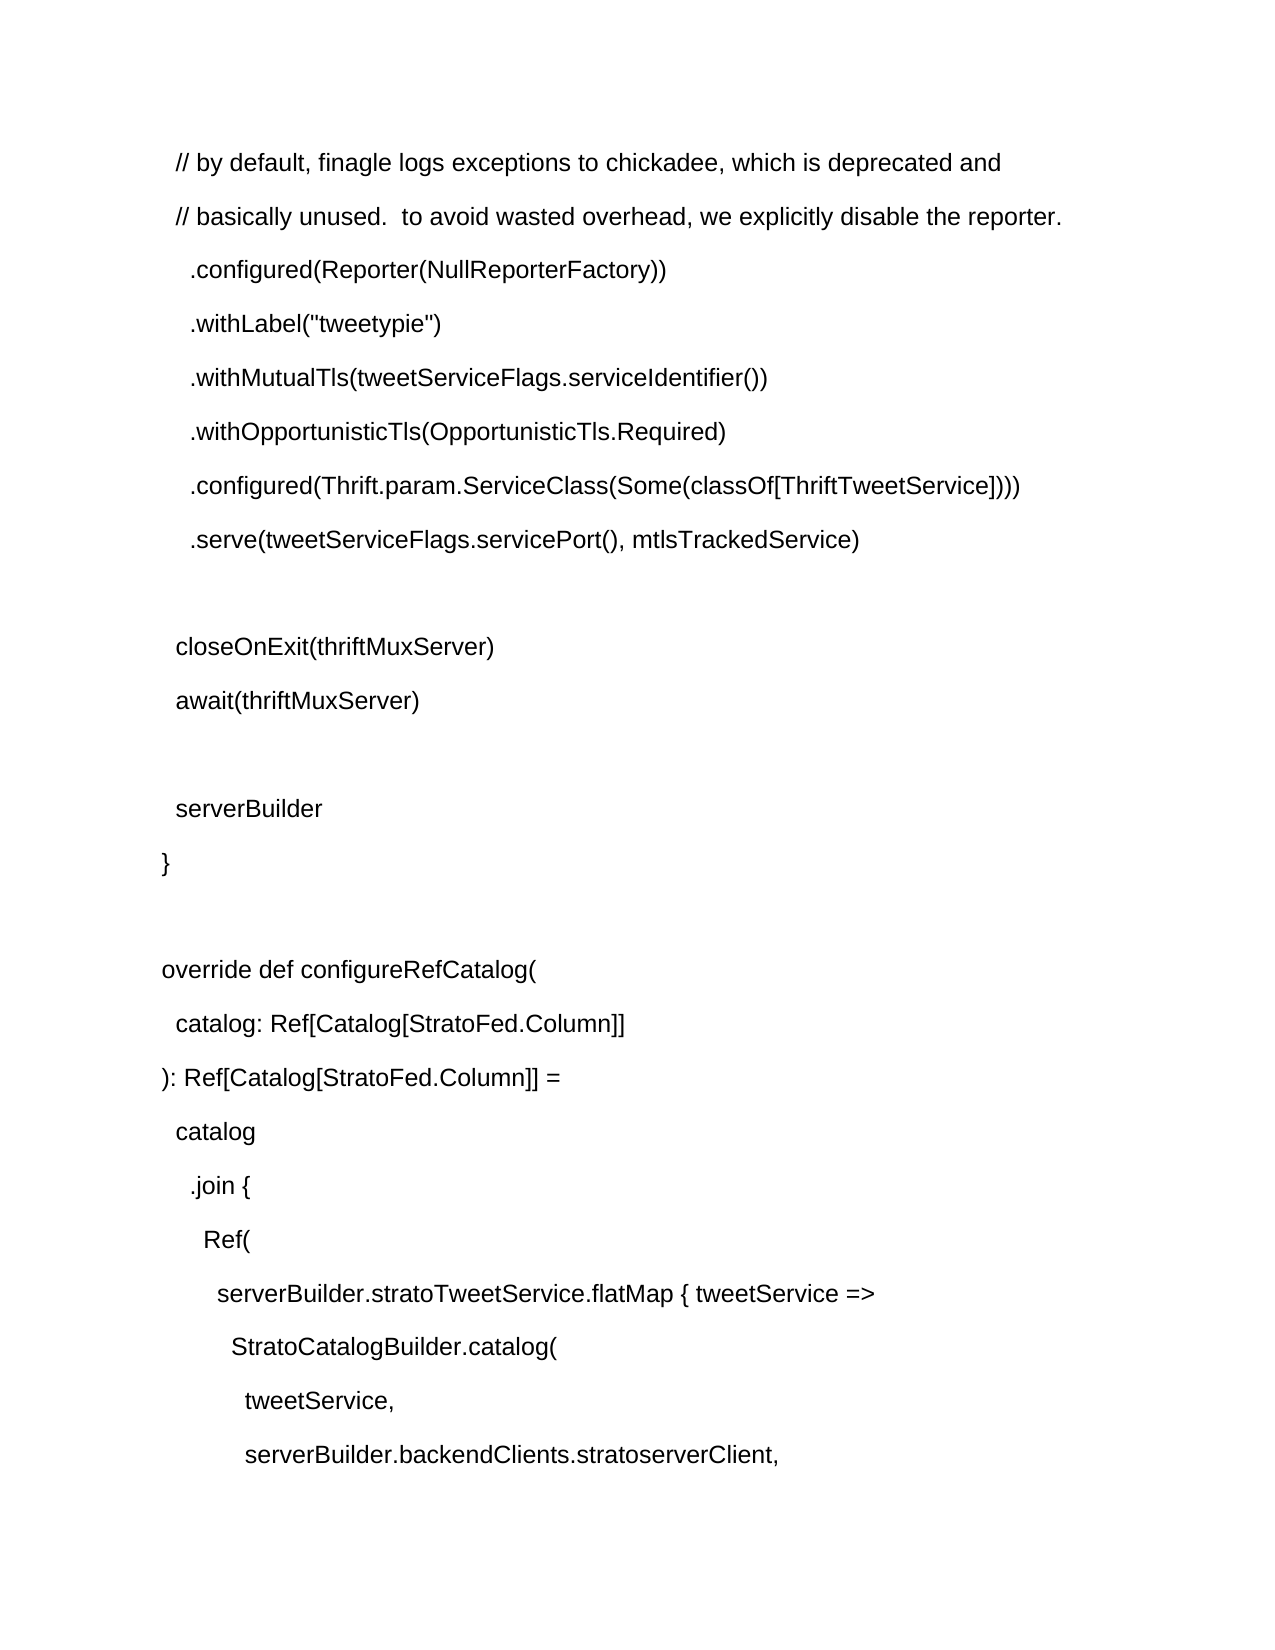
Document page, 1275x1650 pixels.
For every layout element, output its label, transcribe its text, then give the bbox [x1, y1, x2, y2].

text // basically unused. to avoid wasted overhead, we explicitly disable the reporter. [148, 201, 1127, 230]
text catalog [148, 1117, 1127, 1146]
text .join { [148, 1171, 1127, 1199]
text // by default, finagle logs exceptions to chickadee, which is deprecated and [148, 148, 1127, 176]
text serverBuilder.stratoTweetService.flatMap { tweetService => [148, 1278, 1127, 1307]
text ): Ref[Catalog[StratoFed.Column]] = [148, 1063, 1127, 1092]
text .configured(Thrift.param.ServiceClass(Some(classOf[ThriftTweetService]))) [148, 471, 1127, 499]
text closeOnExit(thriftMuxServer) [148, 632, 1127, 661]
text .withLabel("tweetypie") [148, 309, 1127, 338]
text tweetService, [148, 1386, 1127, 1415]
text Ref( [148, 1225, 1127, 1253]
text await(thriftMuxServer) [148, 686, 1127, 715]
text .withMutualTls(tweetServiceFlags.serviceIdentifier()) [148, 363, 1127, 392]
text serverBuilder.backendClients.stratoserverClient, [148, 1440, 1127, 1469]
text StratoCatalogBuilder.catalog( [148, 1332, 1127, 1361]
text catalog: Ref[Catalog[StratoFed.Column]] [148, 1009, 1127, 1038]
text .withOpportunisticTls(OpportunisticTls.Required) [148, 417, 1127, 446]
text .serve(tweetServiceFlags.servicePort(), mtlsTrackedService) [148, 524, 1127, 553]
text override def configureRefCatalog( [148, 955, 1127, 984]
text serverBuilder [148, 794, 1127, 823]
text } [148, 848, 1127, 876]
text .configured(Reporter(NullReporterFactory)) [148, 255, 1127, 284]
